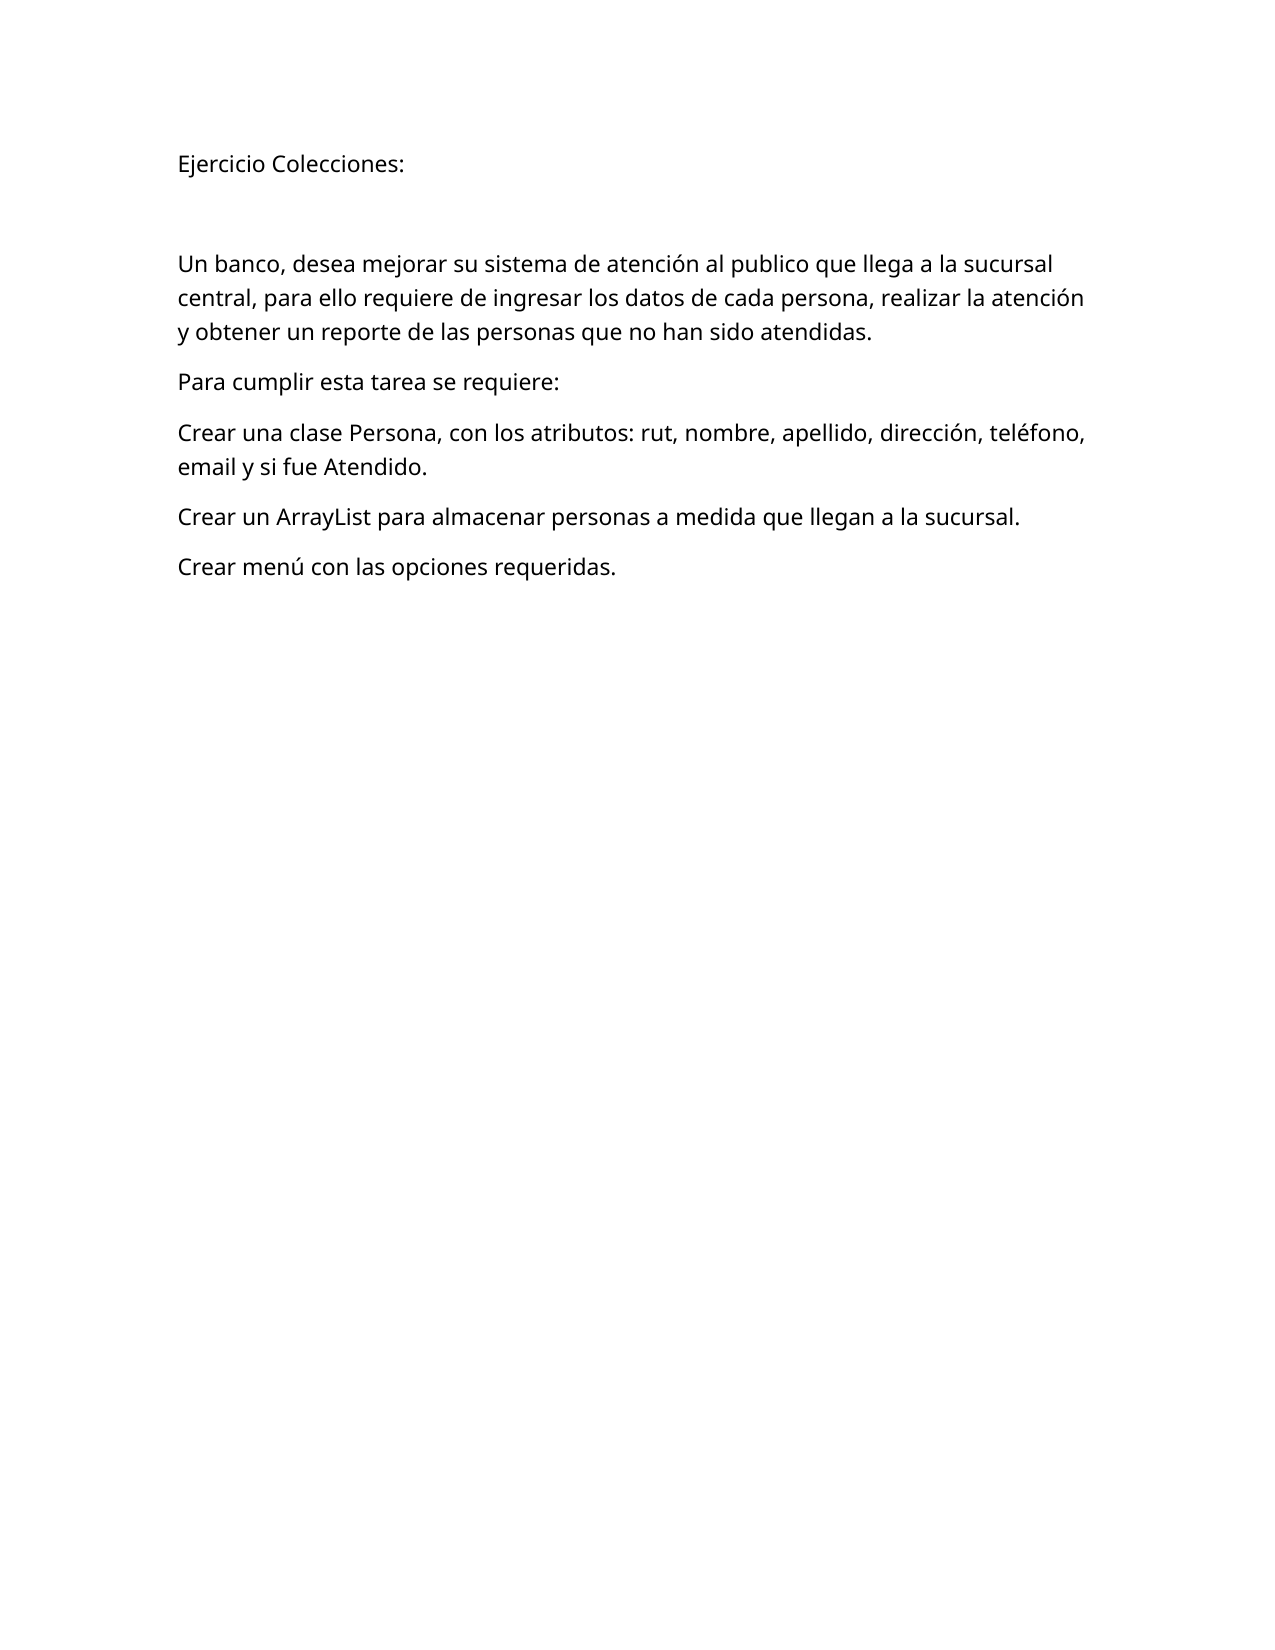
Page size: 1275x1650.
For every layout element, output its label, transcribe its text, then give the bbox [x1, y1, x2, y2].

text Ejercicio Colecciones: [177, 148, 1098, 179]
text Para cumplir esta tarea se requiere: [177, 366, 1098, 398]
text Crear una clase Persona, con los atributos: rut, nombre, apellido, dirección, teléfono, email y si fue Atendido. [177, 417, 1098, 482]
text Crear un ArrayList para almacenar personas a medida que llegan a la sucursal. [177, 501, 1098, 532]
text Crear menú con las opciones requeridas. [177, 551, 1098, 583]
text Un banco, desea mejorar su sistema de atención al publico que llega a la sucursal central, para ello requiere de ingresar los datos de cada persona, realizar la atención y obtener un reporte de las personas que no han sido atendidas. [177, 248, 1098, 347]
